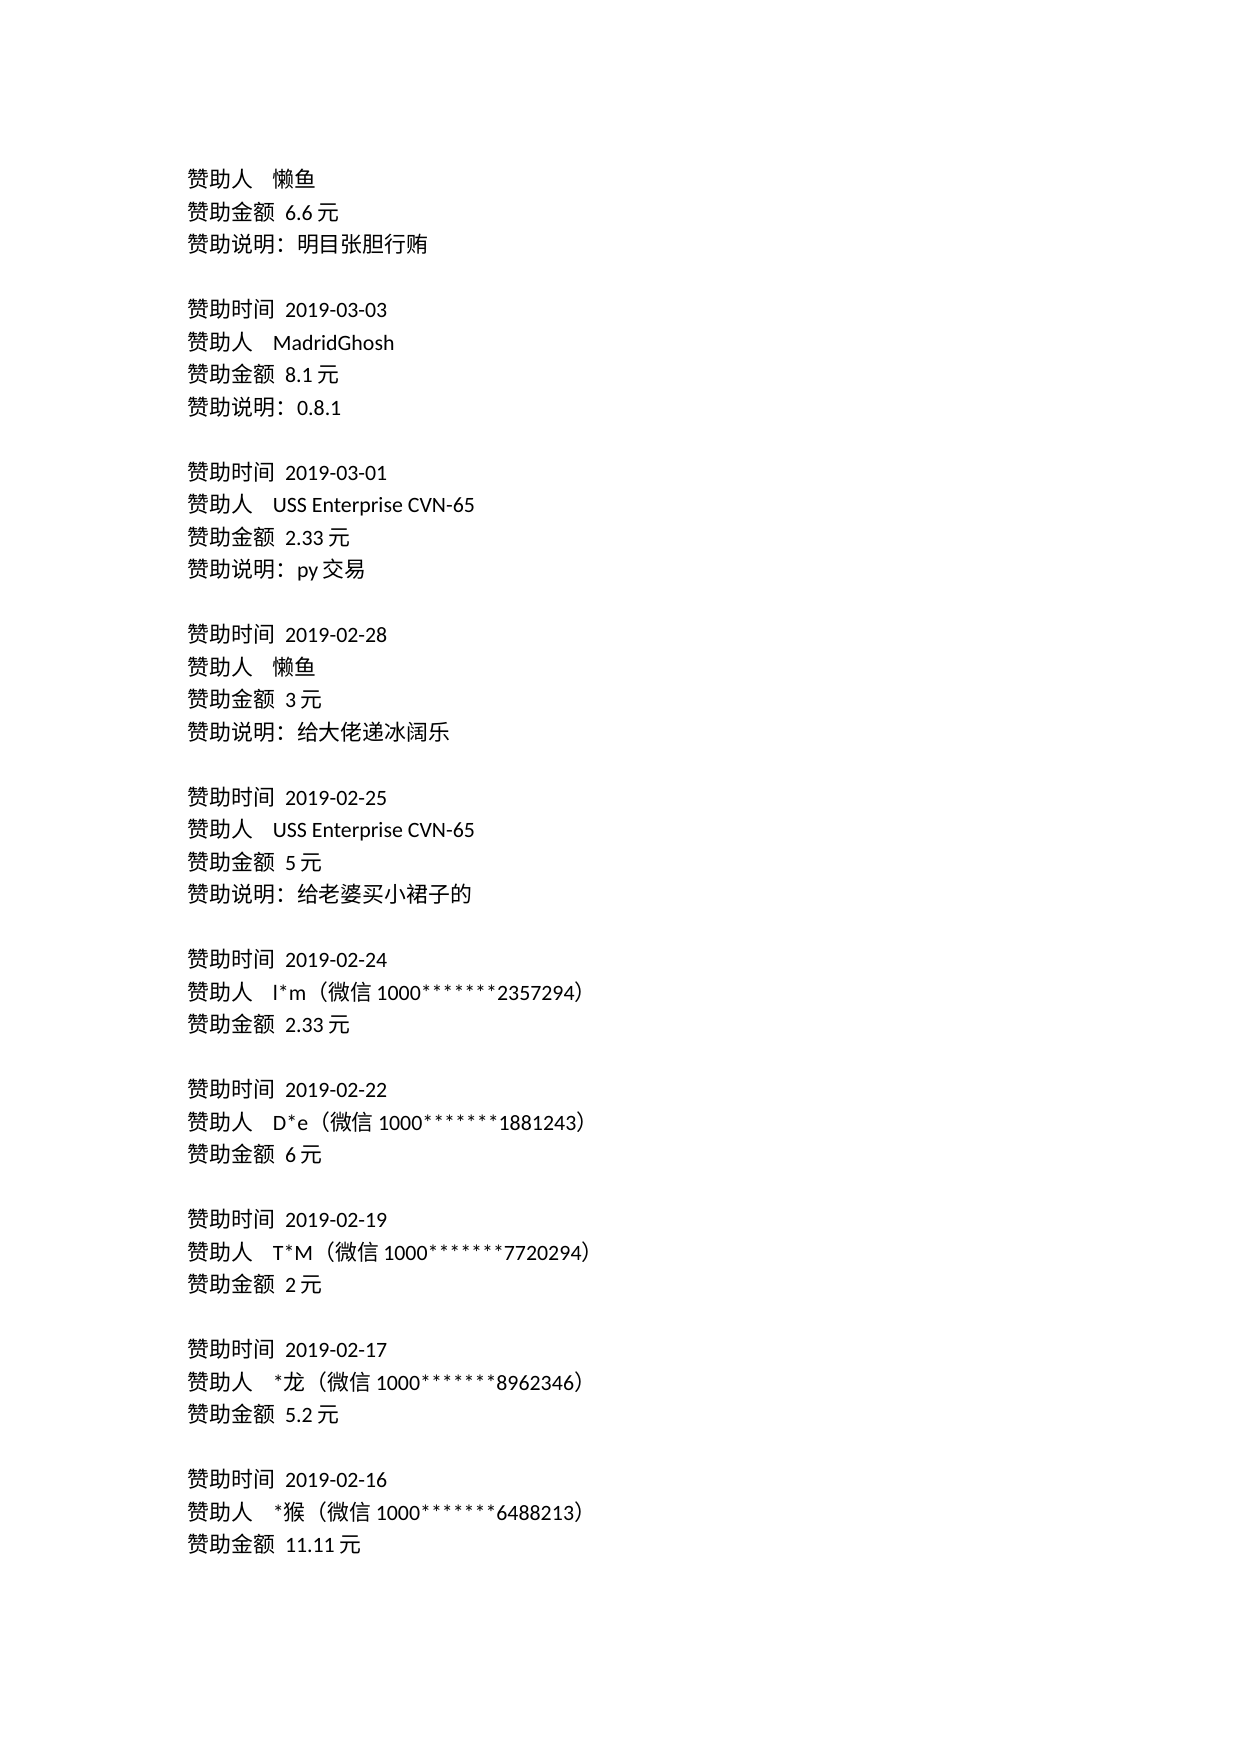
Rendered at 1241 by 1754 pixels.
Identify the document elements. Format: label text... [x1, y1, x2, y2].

text 赞助时间 2019-02-28 [187, 617, 1053, 649]
text 赞助说明：给老婆买小裙子的 [187, 877, 1053, 909]
text 赞助金额 3元 [187, 682, 1053, 714]
text 赞助时间 2019-02-19 [187, 1202, 1053, 1234]
text 赞助时间 2019-02-24 [187, 942, 1053, 974]
text 赞助金额 8.1元 [187, 357, 1053, 389]
text 赞助人 *龙（微信1000*******8962346） [187, 1364, 1053, 1397]
text 赞助时间 2019-03-01 [187, 454, 1053, 487]
text 赞助时间 2019-02-16 [187, 1462, 1053, 1494]
text 赞助人 懒鱼 [187, 649, 1053, 682]
text 赞助说明：给大佬递冰阔乐 [187, 714, 1053, 747]
text 赞助金额 2.33元 [187, 1007, 1053, 1039]
text 赞助人 懒鱼 [187, 162, 1053, 194]
text 赞助金额 5.2元 [187, 1397, 1053, 1429]
text 赞助时间 2019-02-17 [187, 1332, 1053, 1364]
text 赞助人 *猴（微信1000*******6488213） [187, 1494, 1053, 1527]
text 赞助时间 2019-03-03 [187, 292, 1053, 324]
text 赞助金额 6.6元 [187, 194, 1053, 227]
text 赞助金额 2.33元 [187, 519, 1053, 552]
text 赞助人 T*M（微信1000*******7720294） [187, 1234, 1053, 1267]
text 赞助金额 2元 [187, 1267, 1053, 1299]
text 赞助人 D*e（微信1000*******1881243） [187, 1104, 1053, 1137]
text 赞助说明：py交易 [187, 552, 1053, 584]
text 赞助人 l*m（微信1000*******2357294） [187, 974, 1053, 1007]
text 赞助人 USS Enterprise CVN-65 [187, 812, 1053, 844]
text 赞助人 USS Enterprise CVN-65 [187, 487, 1053, 519]
text 赞助说明：0.8.1 [187, 389, 1053, 422]
text 赞助时间 2019-02-25 [187, 779, 1053, 812]
text 赞助时间 2019-02-22 [187, 1072, 1053, 1104]
text 赞助人 MadridGhosh [187, 324, 1053, 357]
text 赞助金额 6元 [187, 1137, 1053, 1169]
text 赞助金额 11.11元 [187, 1527, 1053, 1559]
text 赞助金额 5元 [187, 844, 1053, 877]
text 赞助说明：明目张胆行贿 [187, 227, 1053, 259]
